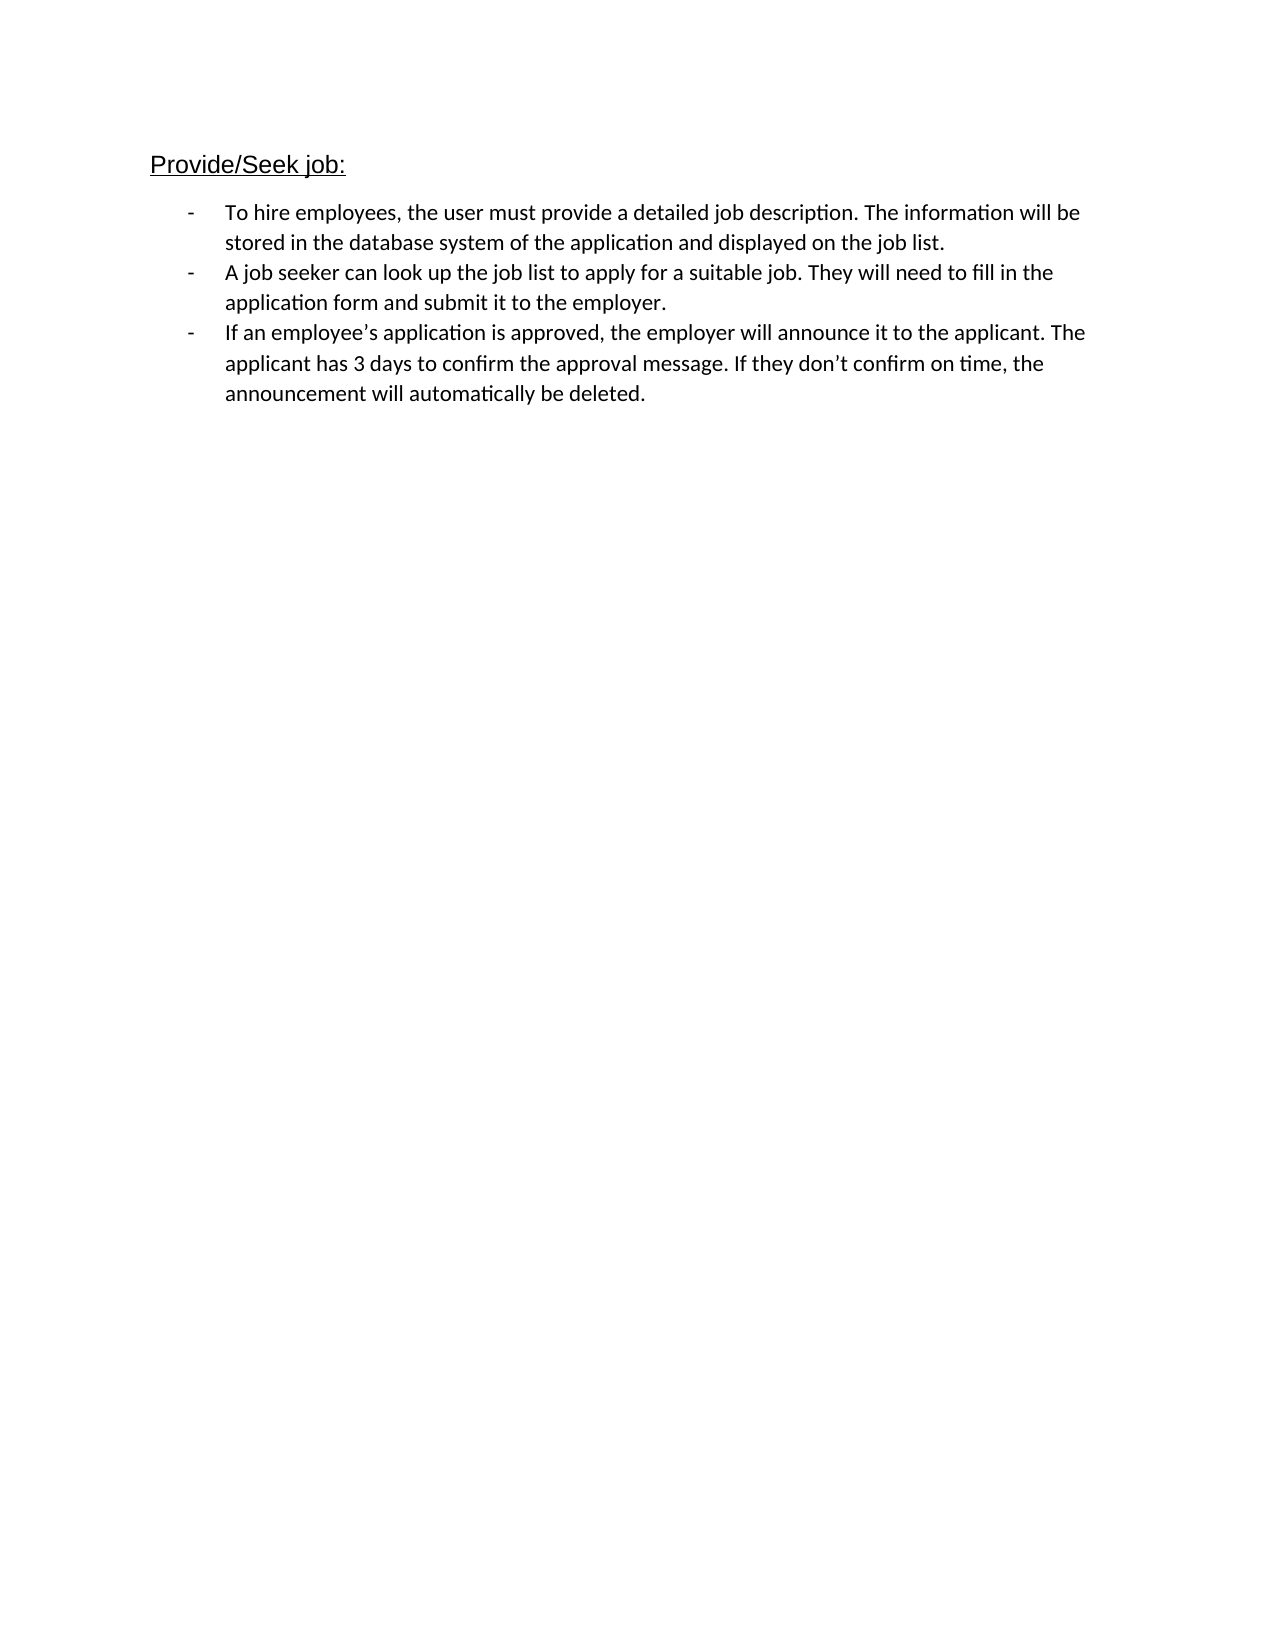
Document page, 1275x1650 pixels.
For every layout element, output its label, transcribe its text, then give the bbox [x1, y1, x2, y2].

list To hire employees, the user must provide a detailed job description. The information will be stored in the database system of the application and displayed on the job list. [187, 198, 1125, 256]
text Provide/Seek job: [150, 150, 1125, 179]
list A job seeker can look up the job list to apply for a suitable job. They will need to fill in the application form and submit it to the employer. [187, 258, 1125, 316]
list If an employee’s application is approved, the employer will announce it to the applicant. The applicant has 3 days to confirm the approval message. If they don’t confirm on time, the announcement will automatically be deleted. [187, 318, 1125, 407]
